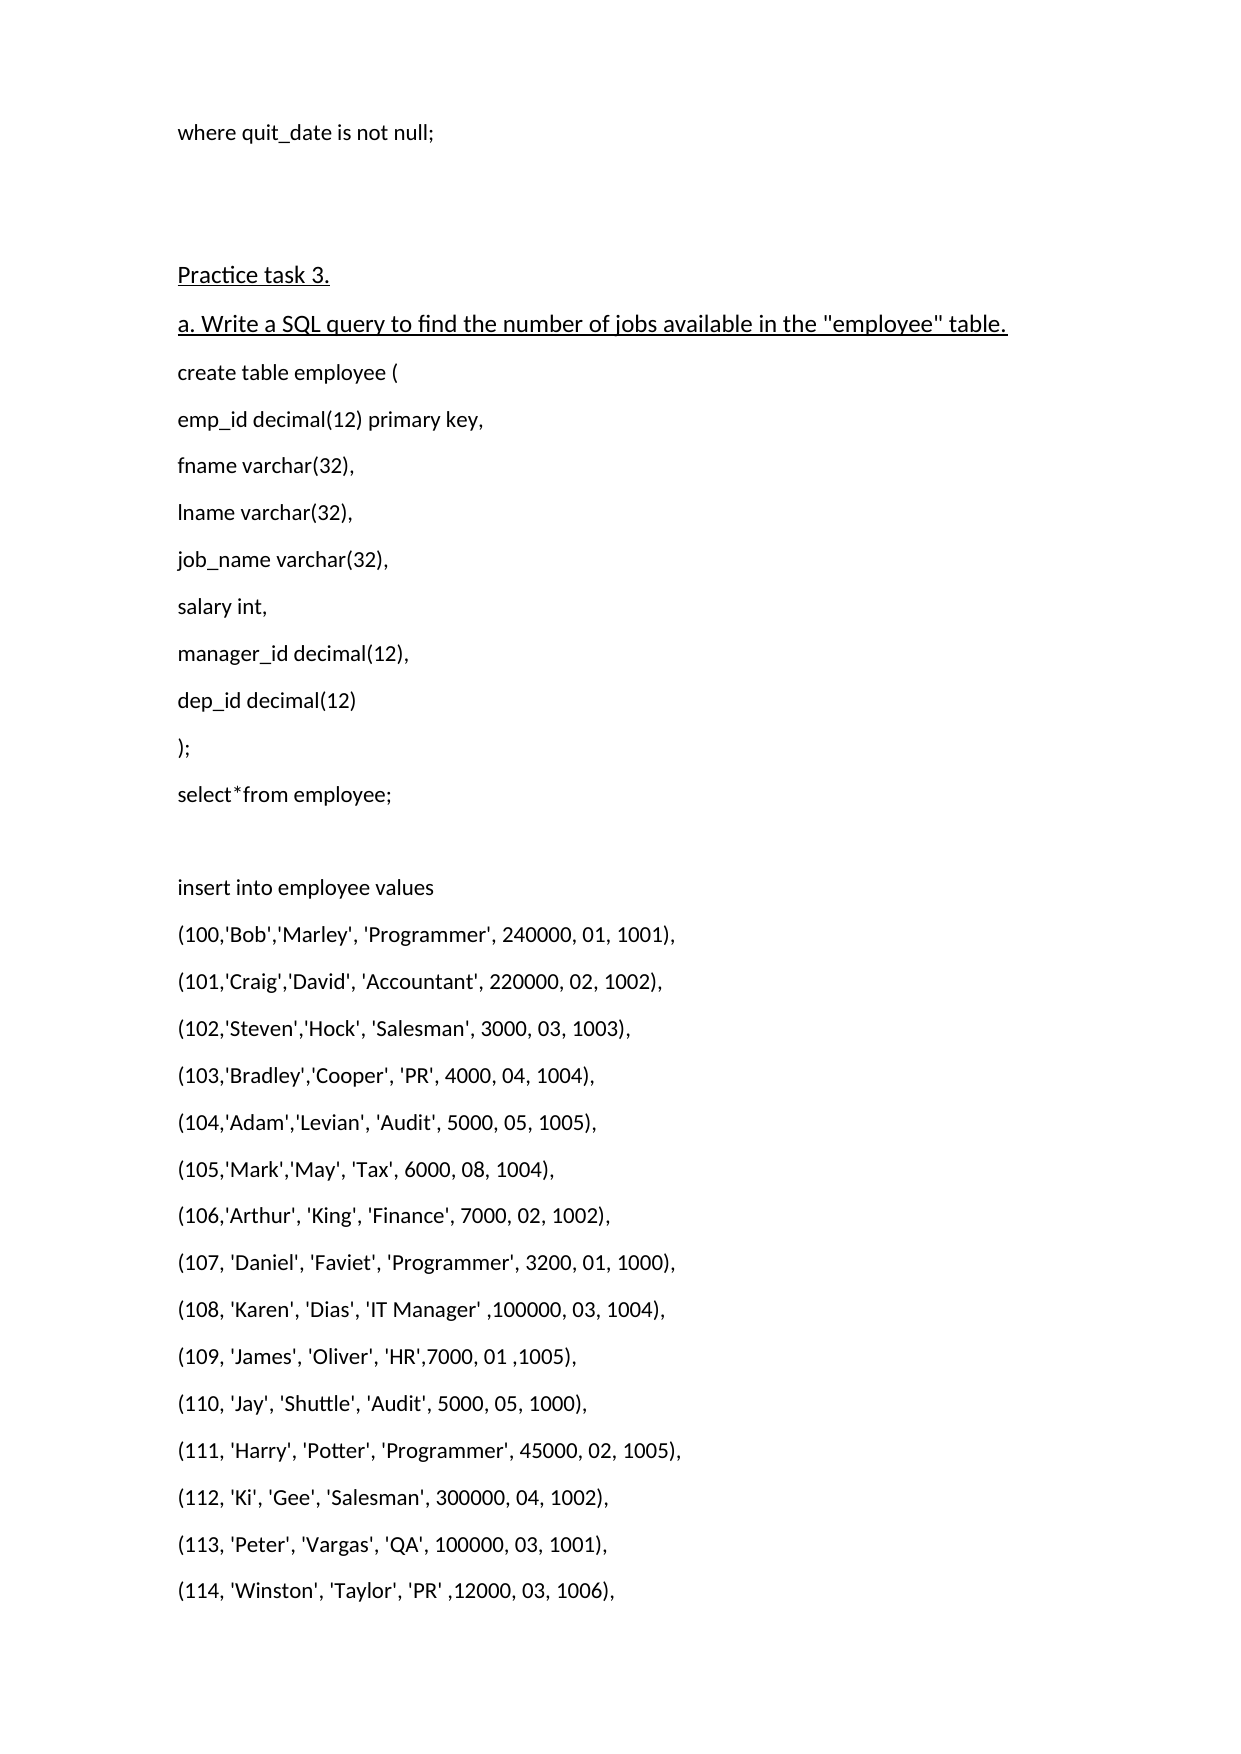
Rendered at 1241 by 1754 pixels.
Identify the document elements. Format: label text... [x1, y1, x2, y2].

text (103,'Bradley','Cooper', 'PR', 4000, 04, 1004), [177, 1061, 1152, 1089]
text ); [177, 733, 1152, 761]
text dep_id decimal(12) [177, 686, 1152, 714]
text manager_id decimal(12), [177, 639, 1152, 667]
text where quit_date is not null; [177, 118, 1152, 146]
text (102,'Steven','Hock', 'Salesman', 3000, 03, 1003), [177, 1014, 1152, 1042]
text lname varchar(32), [177, 498, 1152, 527]
text (110, 'Jay', 'Shuttle', 'Audit', 5000, 05, 1000), [177, 1389, 1152, 1417]
text (111, 'Harry', 'Potter', 'Programmer', 45000, 02, 1005), [177, 1436, 1152, 1464]
text (109, 'James', 'Oliver', 'HR',7000, 01 ,1005), [177, 1342, 1152, 1370]
text job_name varchar(32), [177, 545, 1152, 573]
text select*from employee; [177, 780, 1152, 808]
text (114, 'Winston', 'Taylor', 'PR' ,12000, 03, 1006), [177, 1577, 1152, 1605]
text Practice task 3. [177, 259, 1152, 289]
text insert into employee values [177, 873, 1152, 902]
text emp_id decimal(12) primary key, [177, 405, 1152, 433]
text (107, 'Daniel', 'Faviet', 'Programmer', 3200, 01, 1000), [177, 1248, 1152, 1277]
text (113, 'Peter', 'Vargas', 'QA', 100000, 03, 1001), [177, 1530, 1152, 1558]
text (104,'Adam','Levian', 'Audit', 5000, 05, 1005), [177, 1108, 1152, 1136]
text (106,'Arthur', 'King', 'Finance', 7000, 02, 1002), [177, 1202, 1152, 1230]
text create table employee ( [177, 358, 1152, 386]
text fname varchar(32), [177, 452, 1152, 480]
text (112, 'Ki', 'Gee', 'Salesman', 300000, 04, 1002), [177, 1483, 1152, 1511]
text a. Write a SQL query to find the number of jobs available in the "employee" table. [177, 308, 1152, 339]
text salary int, [177, 592, 1152, 620]
text (108, 'Karen', 'Dias', 'IT Manager' ,100000, 03, 1004), [177, 1295, 1152, 1323]
text (101,'Craig','David', 'Accountant', 220000, 02, 1002), [177, 967, 1152, 995]
text (100,'Bob','Marley', 'Programmer', 240000, 01, 1001), [177, 920, 1152, 948]
text (105,'Mark','May', 'Tax', 6000, 08, 1004), [177, 1155, 1152, 1183]
